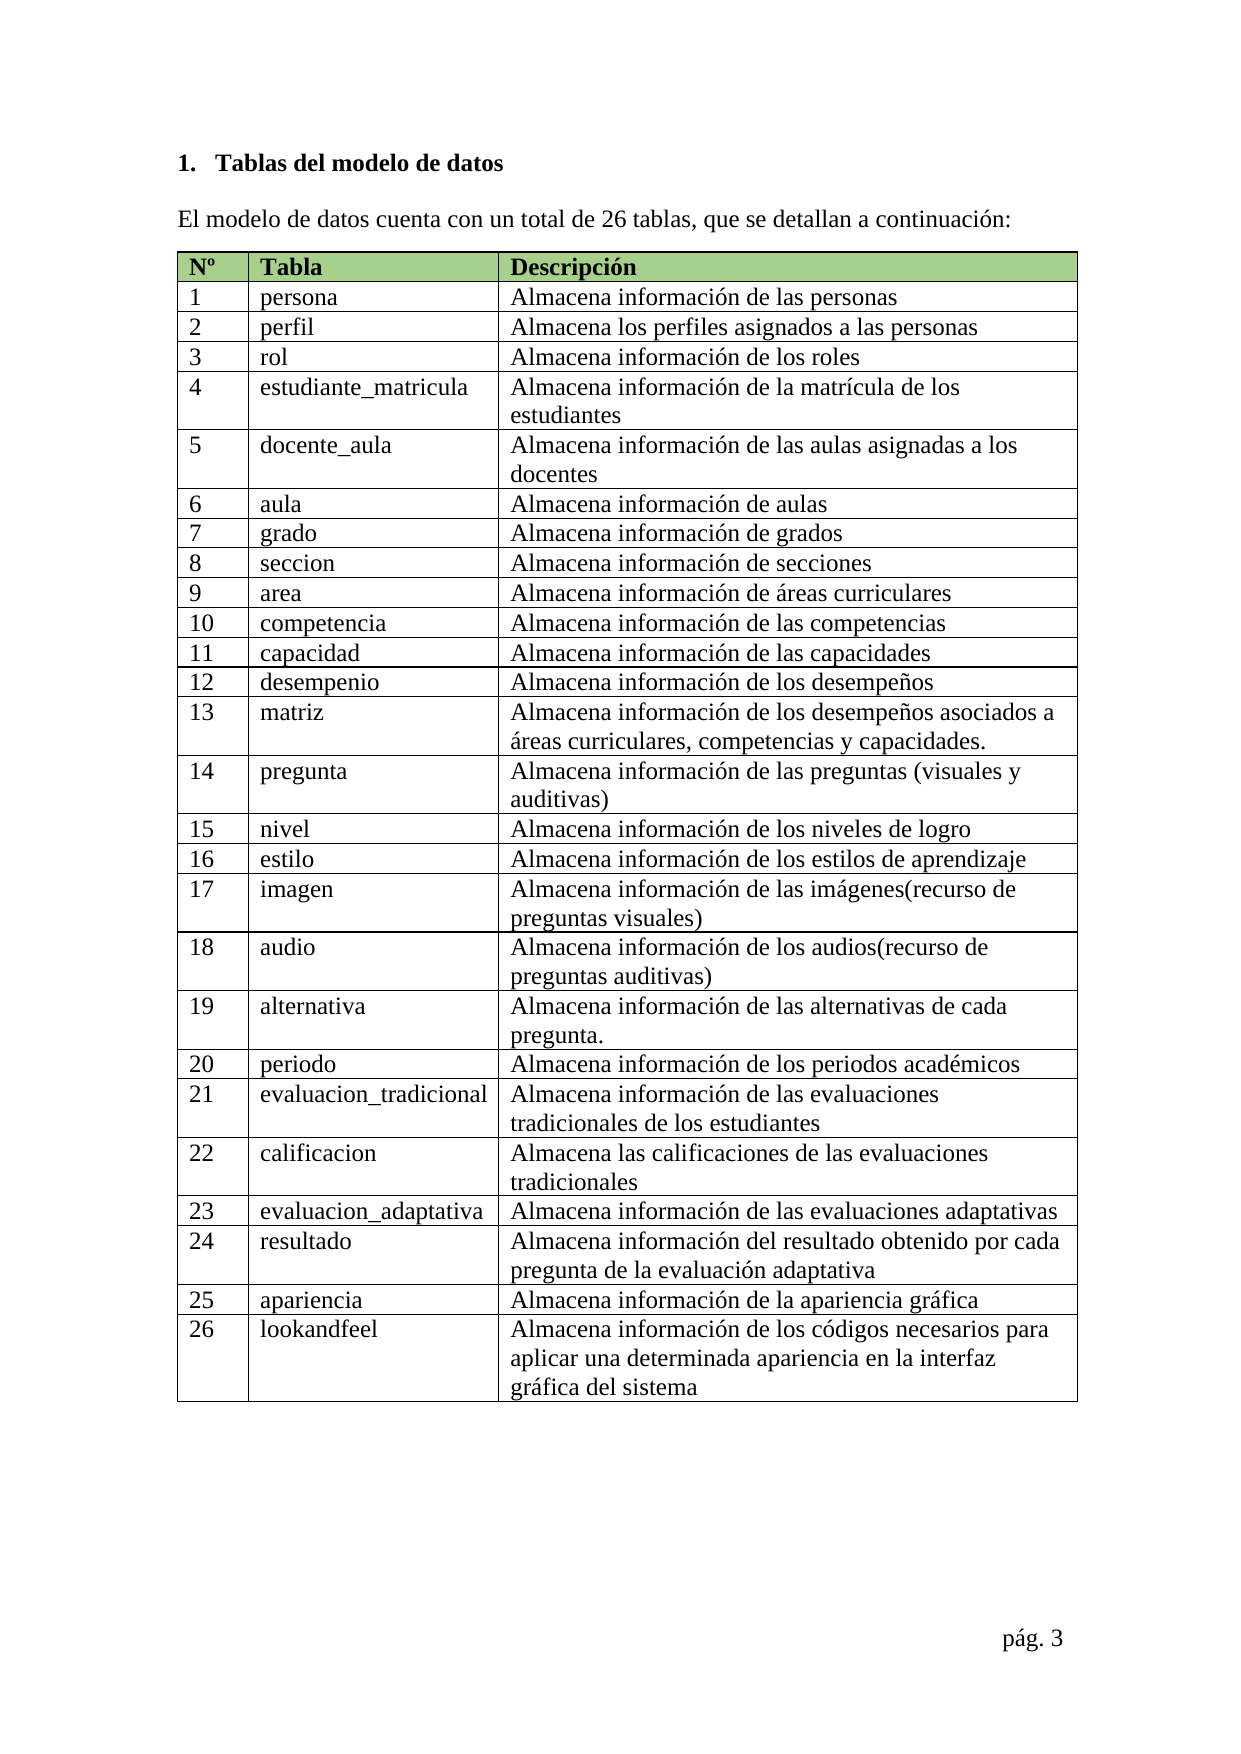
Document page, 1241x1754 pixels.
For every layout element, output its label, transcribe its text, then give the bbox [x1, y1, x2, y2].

table_header Tabla [249, 253, 498, 281]
table_cell 5 [178, 430, 248, 488]
table_cell 18 [178, 933, 248, 990]
table_cell Almacena información de las evaluaciones tradicionales de los estudiantes [499, 1079, 1077, 1137]
table_cell 12 [178, 668, 248, 696]
table_cell Almacena información de las capacidades [499, 638, 1077, 666]
table_cell nivel [249, 814, 498, 843]
table_cell resultado [249, 1226, 498, 1284]
table_cell 25 [178, 1285, 248, 1313]
table_cell Almacena información de grados [499, 519, 1077, 547]
table_cell 23 [178, 1196, 248, 1225]
table_cell estilo [249, 844, 498, 873]
text El modelo de datos cuenta con un total de 26 tablas, que se detallan a continuación: [177, 204, 1063, 232]
table_cell 10 [178, 608, 248, 637]
table_cell alternativa [249, 991, 498, 1048]
table_cell matriz [249, 697, 498, 755]
table_cell 7 [178, 519, 248, 547]
table_cell 9 [178, 578, 248, 607]
table_cell 19 [178, 991, 248, 1048]
table_cell rol [249, 342, 498, 371]
table_cell capacidad [249, 638, 498, 666]
table_cell imagen [249, 874, 498, 931]
table_cell 16 [178, 844, 248, 873]
table_cell calificacion [249, 1138, 498, 1195]
table_cell Almacena información de las preguntas (visuales y auditivas) [499, 756, 1077, 813]
table_cell evaluacion_adaptativa [249, 1196, 498, 1225]
table_cell pregunta [249, 756, 498, 813]
table_header Nº [178, 253, 248, 281]
table_cell 13 [178, 697, 248, 755]
table_cell Almacena información de los audios(recurso de preguntas auditivas) [499, 933, 1077, 990]
table_cell area [249, 578, 498, 607]
table_header Descripción [499, 253, 1077, 281]
table_cell periodo [249, 1050, 498, 1078]
table_cell Almacena información de las alternativas de cada pregunta. [499, 991, 1077, 1048]
table_cell Almacena información de los periodos académicos [499, 1050, 1077, 1078]
table_cell persona [249, 282, 498, 311]
table_cell Almacena información de los roles [499, 342, 1077, 371]
table_cell Almacena los perfiles asignados a las personas [499, 312, 1077, 341]
table_cell 4 [178, 372, 248, 429]
table_cell estudiante_matricula [249, 372, 498, 429]
table_cell competencia [249, 608, 498, 637]
table_cell Almacena información de las aulas asignadas a los docentes [499, 430, 1077, 488]
table_cell Almacena información de los desempeños [499, 668, 1077, 696]
table_cell Almacena información de los niveles de logro [499, 814, 1077, 843]
subtitle Tablas del modelo de datos [177, 148, 1063, 176]
table_cell 11 [178, 638, 248, 666]
table_cell 26 [178, 1315, 248, 1401]
table_cell 21 [178, 1079, 248, 1137]
table_cell 24 [178, 1226, 248, 1284]
table_cell Almacena información de la apariencia gráfica [499, 1285, 1077, 1313]
table_cell Almacena información de las personas [499, 282, 1077, 311]
table_cell Almacena información de los desempeños asociados a áreas curriculares, competencias y capacidades. [499, 697, 1077, 755]
table_cell 3 [178, 342, 248, 371]
table_cell Almacena información de la matrícula de los estudiantes [499, 372, 1077, 429]
table_cell 17 [178, 874, 248, 931]
table_cell docente_aula [249, 430, 498, 488]
table_cell evaluacion_tradicional [249, 1079, 498, 1137]
table_cell Almacena las calificaciones de las evaluaciones tradicionales [499, 1138, 1077, 1195]
table_cell Almacena información de aulas [499, 489, 1077, 517]
table_cell apariencia [249, 1285, 498, 1313]
table_cell 1 [178, 282, 248, 311]
table_cell lookandfeel [249, 1315, 498, 1401]
table_cell Almacena información de las imágenes(recurso de preguntas visuales) [499, 874, 1077, 931]
table_cell 20 [178, 1050, 248, 1078]
table_cell audio [249, 933, 498, 990]
table_cell Almacena información de las evaluaciones adaptativas [499, 1196, 1077, 1225]
table_cell 8 [178, 548, 248, 577]
table_cell Almacena información de los estilos de aprendizaje [499, 844, 1077, 873]
table_cell aula [249, 489, 498, 517]
table_cell grado [249, 519, 498, 547]
table_cell 22 [178, 1138, 248, 1195]
table_cell desempenio [249, 668, 498, 696]
table_cell Almacena información del resultado obtenido por cada pregunta de la evaluación adaptativa [499, 1226, 1077, 1284]
table_cell Almacena información de secciones [499, 548, 1077, 577]
table_cell Almacena información de las competencias [499, 608, 1077, 637]
table_cell 6 [178, 489, 248, 517]
table_cell seccion [249, 548, 498, 577]
table_cell 2 [178, 312, 248, 341]
table_cell perfil [249, 312, 498, 341]
table_cell 14 [178, 756, 248, 813]
table_cell Almacena información de los códigos necesarios para aplicar una determinada apariencia en la interfaz gráfica del sistema [499, 1315, 1077, 1401]
table_cell 15 [178, 814, 248, 843]
table_cell Almacena información de áreas curriculares [499, 578, 1077, 607]
